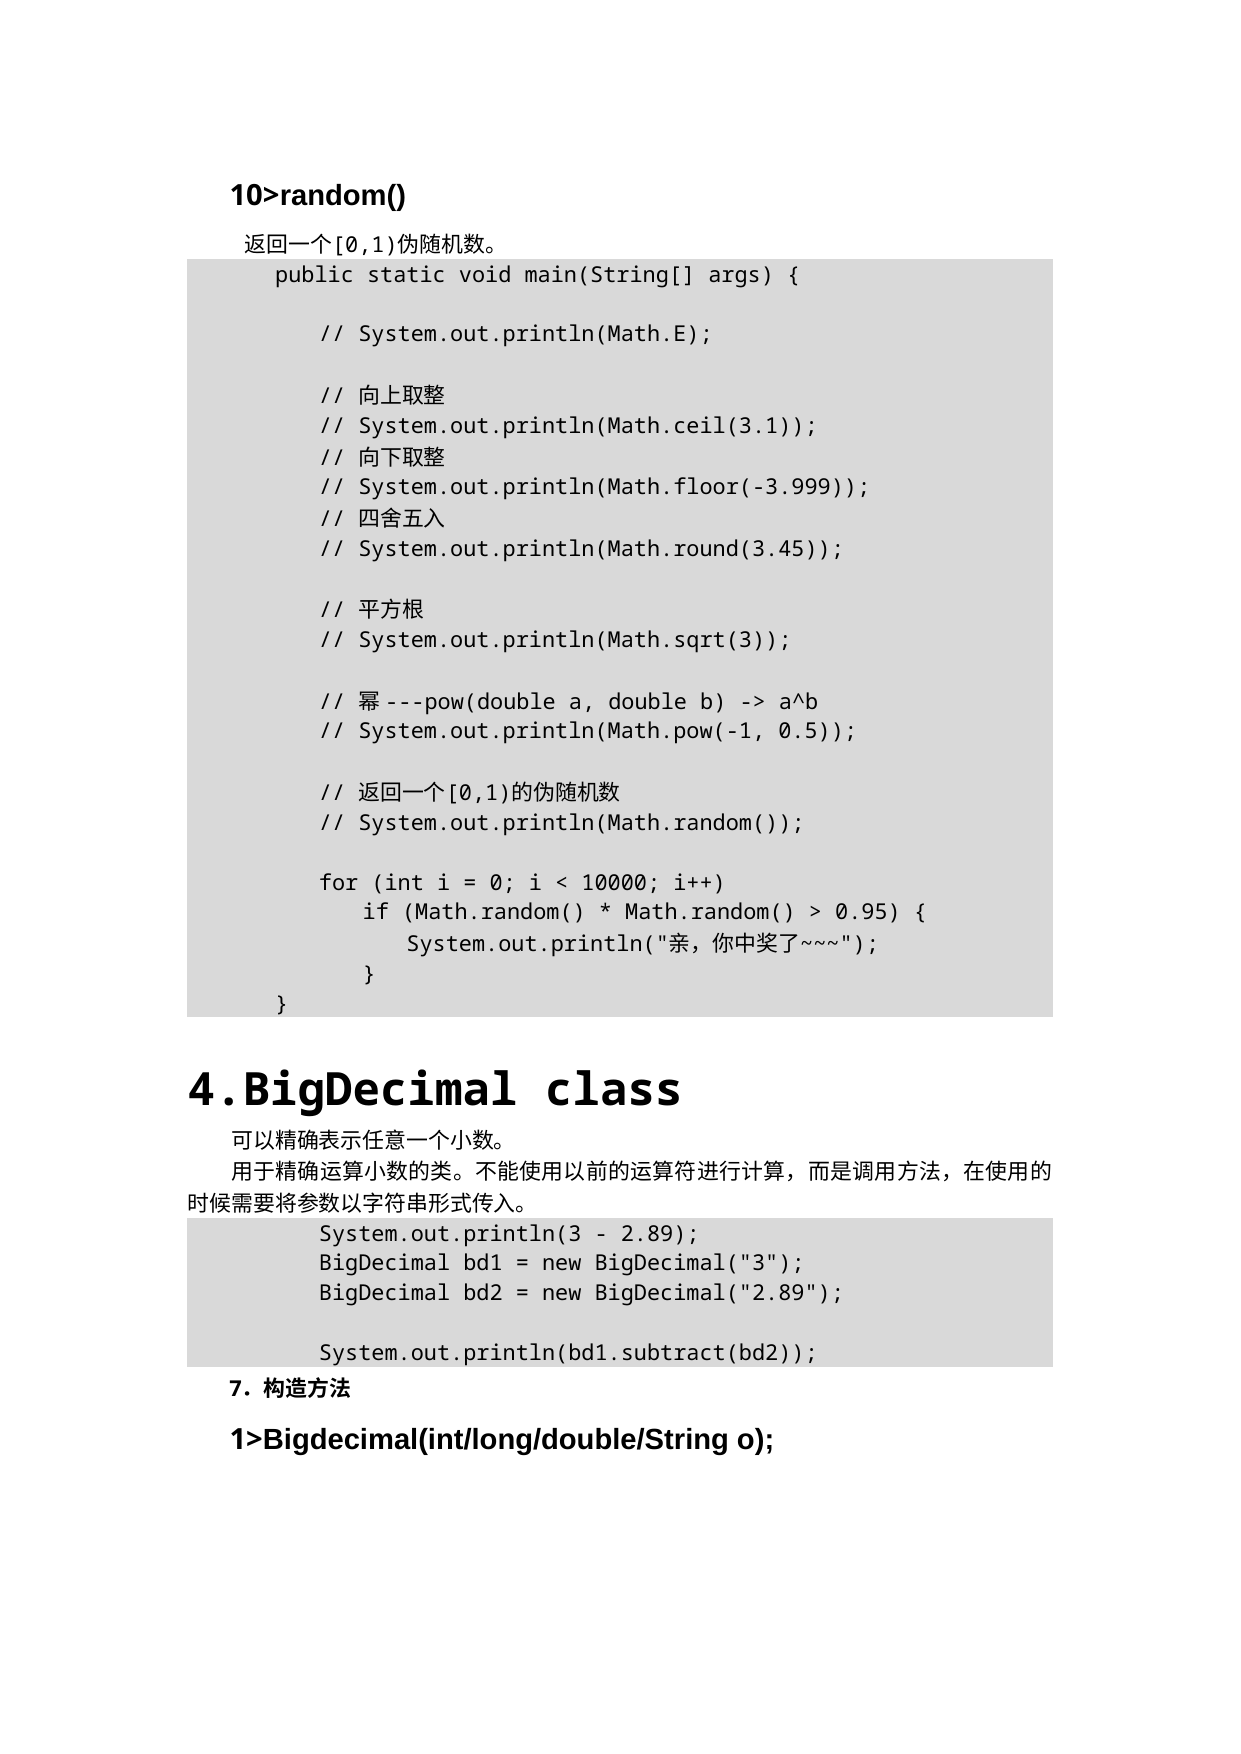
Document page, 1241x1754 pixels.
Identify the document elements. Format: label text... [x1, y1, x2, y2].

text // System.out.println(Math.sqrt(3)); [187, 624, 1053, 654]
subtitle random() [187, 162, 1053, 227]
text BigDecimal bd2 = new BigDecimal("2.89"); [187, 1277, 1053, 1307]
text public static void main(String[] args) { [187, 259, 1053, 288]
text 返回一个[0,1)伪随机数。 [187, 227, 1053, 259]
text } [187, 988, 1053, 1017]
text System.out.println(3 - 2.89); [187, 1218, 1053, 1247]
text // System.out.println(Math.pow(-1, 0.5)); [187, 716, 1053, 745]
text System.out.println("亲，你中奖了~~~"); [187, 926, 1053, 958]
text for (int i = 0; i < 10000; i++) [187, 866, 1053, 896]
text BigDecimal bd1 = new BigDecimal("3"); [187, 1247, 1053, 1277]
text // System.out.println(Math.ceil(3.1)); [187, 410, 1053, 439]
text // System.out.println(Math.floor(-3.999)); [187, 471, 1053, 501]
text // System.out.println(Math.E); [187, 318, 1053, 348]
text // System.out.println(Math.random()); [187, 807, 1053, 837]
text // 返回一个[0,1)的伪随机数 [187, 775, 1053, 807]
subtitle 4.BigDecimal class [187, 1056, 1053, 1121]
text // 幂 ---pow(double a, double b) -> a^b [187, 684, 1053, 716]
text // 平方根 [187, 592, 1053, 624]
text System.out.println(bd1.subtract(bd2)); [187, 1337, 1053, 1367]
text 用于精确运算小数的类。不能使用以前的运算符进行计算，而是调用方法，在使用的时候需要将参数以字符串形式传入。 [187, 1154, 1053, 1218]
text 可以精确表示任意一个小数。 [187, 1123, 1053, 1154]
text // 向下取整 [187, 439, 1053, 471]
text // System.out.println(Math.round(3.45)); [187, 533, 1053, 563]
subtitle Bigdecimal(int/long/double/String o); [187, 1405, 1053, 1470]
text } [187, 958, 1053, 988]
text if (Math.random() * Math.random() > 0.95) { [187, 896, 1053, 926]
text // 四舍五入 [187, 501, 1053, 533]
subtitle 构造方法 [187, 1371, 1053, 1403]
text // 向上取整 [187, 378, 1053, 410]
